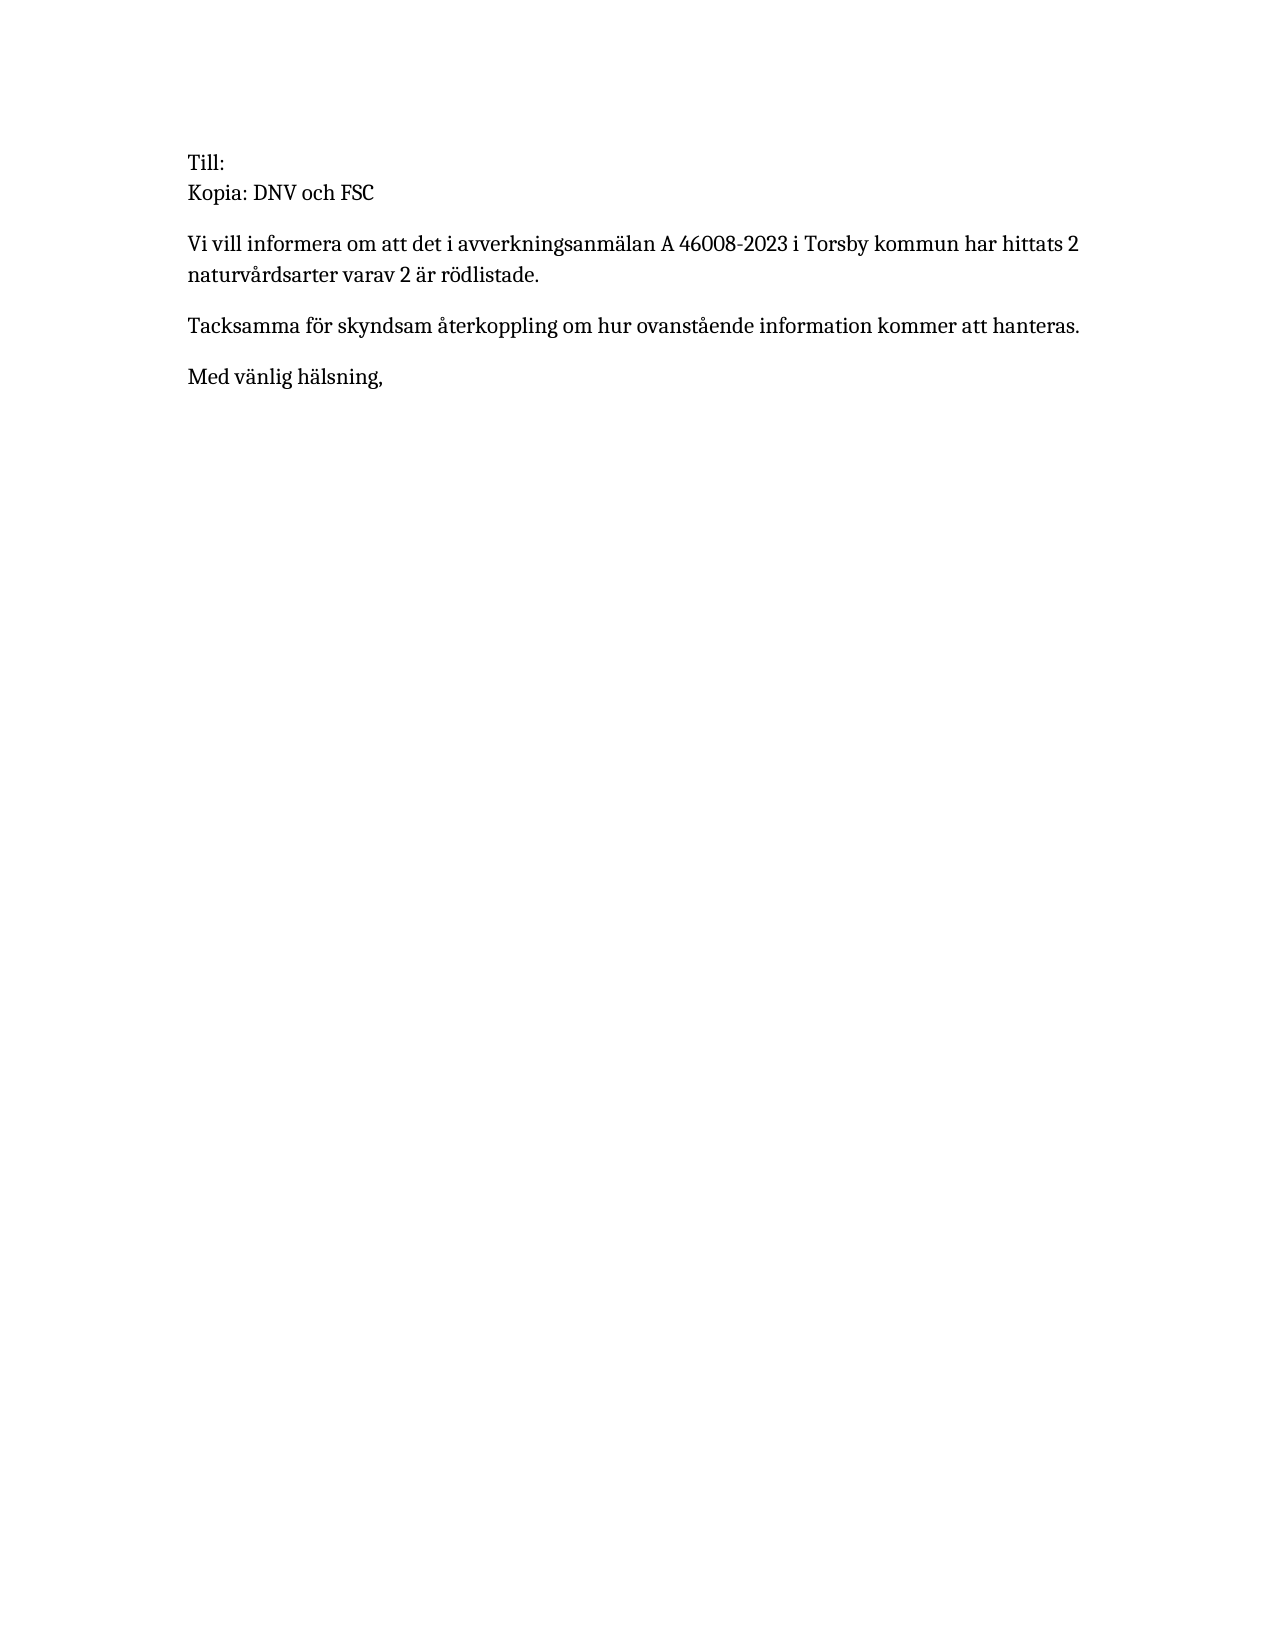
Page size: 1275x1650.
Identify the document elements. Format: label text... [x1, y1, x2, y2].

text Med vänlig hälsning, [187, 363, 1087, 420]
text Vi vill informera om att det i avverkningsanmälan A 46008-2023 i Torsby kommun har hittats 2 naturvårdsarter varav 2 är rödlistade. [187, 231, 1087, 288]
text Till: Kopia: DNV och FSC [187, 150, 1087, 207]
text Tacksamma för skyndsam återkoppling om hur ovanstående information kommer att hanteras. [187, 312, 1087, 339]
